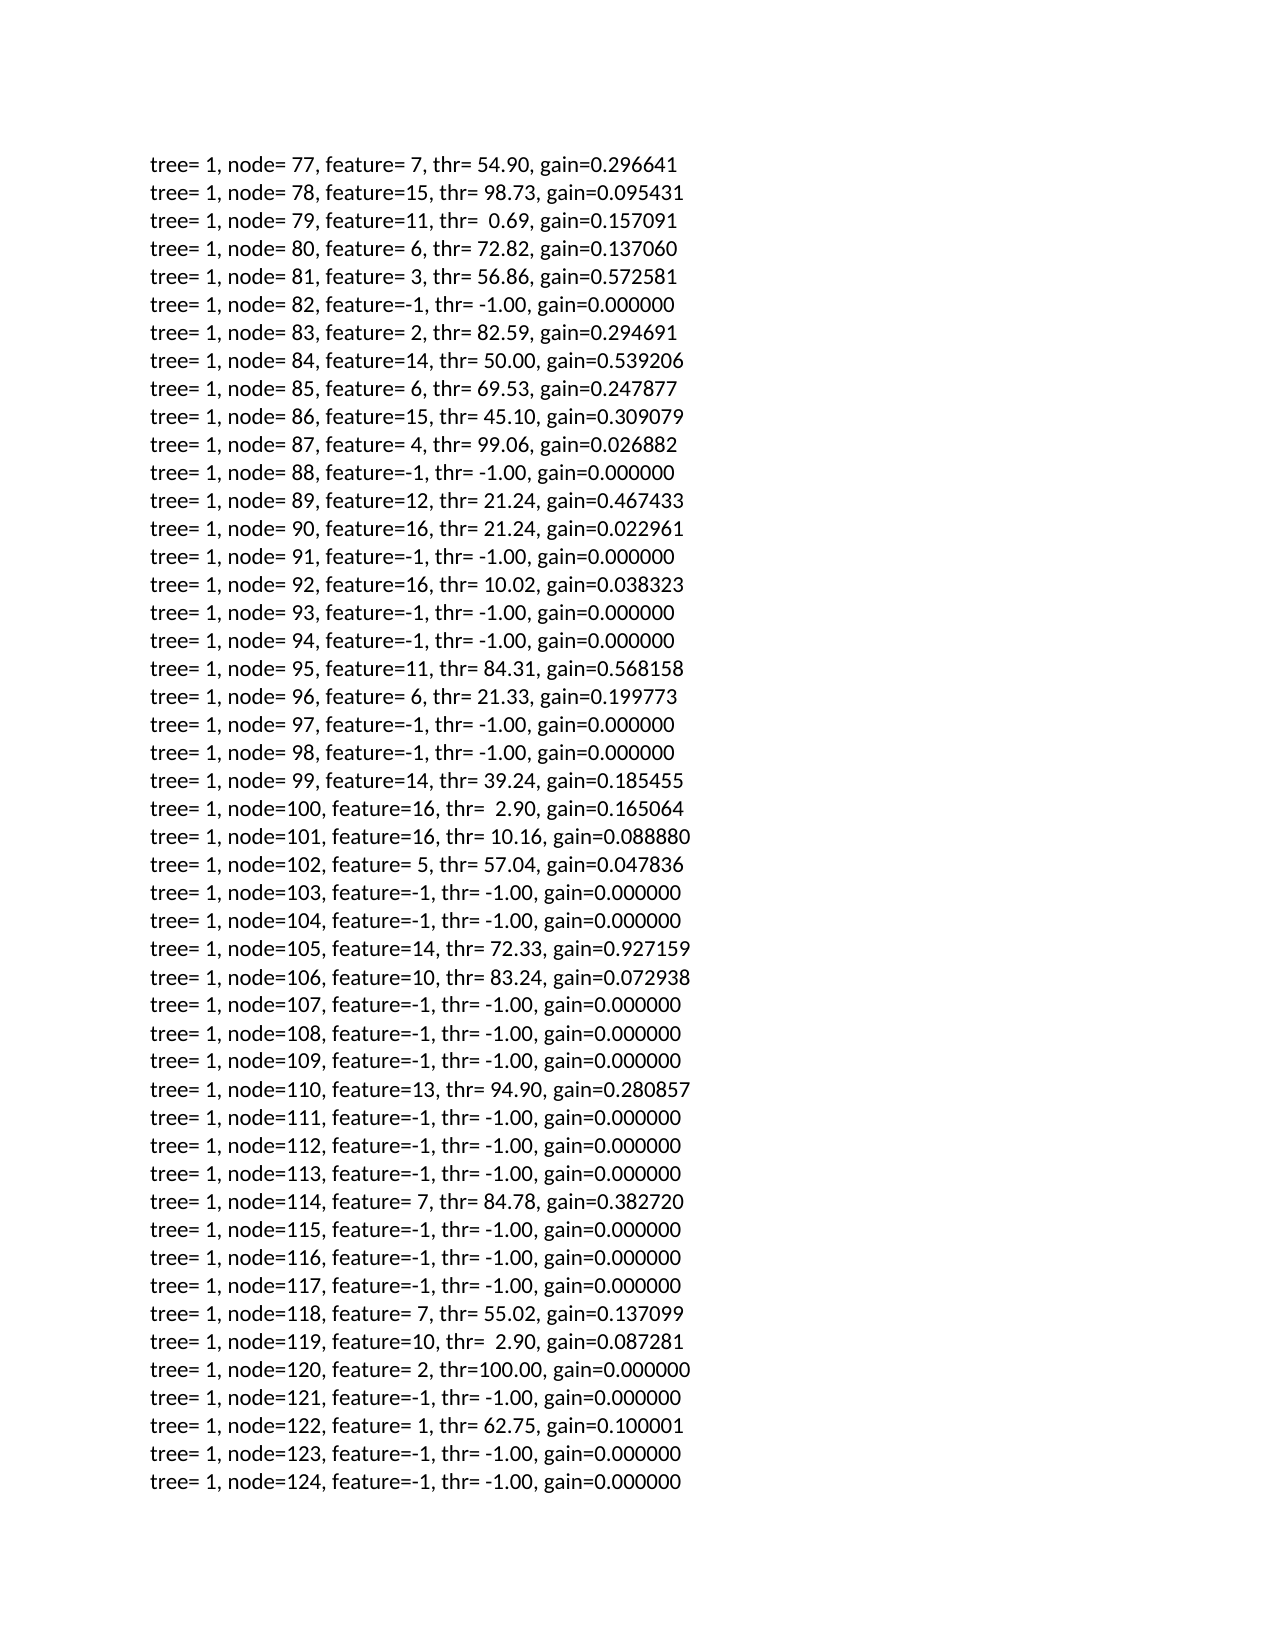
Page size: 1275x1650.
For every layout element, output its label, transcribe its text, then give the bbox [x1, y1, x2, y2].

text tree= 1, node= 85, feature= 6, thr= 69.53, gain=0.247877 [150, 374, 1125, 402]
text tree= 1, node=101, feature=16, thr= 10.16, gain=0.088880 [150, 822, 1125, 851]
text tree= 1, node=116, feature=-1, thr= -1.00, gain=0.000000 [150, 1243, 1125, 1271]
text tree= 1, node= 87, feature= 4, thr= 99.06, gain=0.026882 [150, 430, 1125, 458]
text tree= 1, node=120, feature= 2, thr=100.00, gain=0.000000 [150, 1355, 1125, 1383]
text tree= 1, node= 95, feature=11, thr= 84.31, gain=0.568158 [150, 654, 1125, 682]
text tree= 1, node=110, feature=13, thr= 94.90, gain=0.280857 [150, 1075, 1125, 1103]
text tree= 1, node= 81, feature= 3, thr= 56.86, gain=0.572581 [150, 262, 1125, 290]
text tree= 1, node=117, feature=-1, thr= -1.00, gain=0.000000 [150, 1271, 1125, 1299]
text tree= 1, node=107, feature=-1, thr= -1.00, gain=0.000000 [150, 991, 1125, 1019]
text tree= 1, node=103, feature=-1, thr= -1.00, gain=0.000000 [150, 878, 1125, 907]
text tree= 1, node= 89, feature=12, thr= 21.24, gain=0.467433 [150, 486, 1125, 514]
text tree= 1, node=113, feature=-1, thr= -1.00, gain=0.000000 [150, 1159, 1125, 1187]
text tree= 1, node=118, feature= 7, thr= 55.02, gain=0.137099 [150, 1299, 1125, 1327]
text tree= 1, node= 99, feature=14, thr= 39.24, gain=0.185455 [150, 766, 1125, 794]
text tree= 1, node= 90, feature=16, thr= 21.24, gain=0.022961 [150, 514, 1125, 542]
text tree= 1, node= 93, feature=-1, thr= -1.00, gain=0.000000 [150, 598, 1125, 626]
text tree= 1, node=106, feature=10, thr= 83.24, gain=0.072938 [150, 963, 1125, 991]
text tree= 1, node= 86, feature=15, thr= 45.10, gain=0.309079 [150, 402, 1125, 430]
text tree= 1, node= 92, feature=16, thr= 10.02, gain=0.038323 [150, 570, 1125, 598]
text tree= 1, node= 91, feature=-1, thr= -1.00, gain=0.000000 [150, 542, 1125, 570]
text tree= 1, node=112, feature=-1, thr= -1.00, gain=0.000000 [150, 1131, 1125, 1159]
text tree= 1, node= 78, feature=15, thr= 98.73, gain=0.095431 [150, 178, 1125, 206]
text tree= 1, node=115, feature=-1, thr= -1.00, gain=0.000000 [150, 1215, 1125, 1243]
text tree= 1, node=104, feature=-1, thr= -1.00, gain=0.000000 [150, 907, 1125, 934]
text tree= 1, node=105, feature=14, thr= 72.33, gain=0.927159 [150, 934, 1125, 963]
text tree= 1, node=121, feature=-1, thr= -1.00, gain=0.000000 [150, 1383, 1125, 1411]
text tree= 1, node=119, feature=10, thr= 2.90, gain=0.087281 [150, 1327, 1125, 1355]
text tree= 1, node= 82, feature=-1, thr= -1.00, gain=0.000000 [150, 290, 1125, 318]
text tree= 1, node= 83, feature= 2, thr= 82.59, gain=0.294691 [150, 318, 1125, 346]
text tree= 1, node=111, feature=-1, thr= -1.00, gain=0.000000 [150, 1103, 1125, 1131]
text tree= 1, node=114, feature= 7, thr= 84.78, gain=0.382720 [150, 1187, 1125, 1215]
text tree= 1, node= 98, feature=-1, thr= -1.00, gain=0.000000 [150, 738, 1125, 766]
text tree= 1, node= 79, feature=11, thr= 0.69, gain=0.157091 [150, 206, 1125, 234]
text tree= 1, node=123, feature=-1, thr= -1.00, gain=0.000000 [150, 1439, 1125, 1467]
text tree= 1, node= 77, feature= 7, thr= 54.90, gain=0.296641 [150, 150, 1125, 178]
text tree= 1, node= 88, feature=-1, thr= -1.00, gain=0.000000 [150, 458, 1125, 486]
text tree= 1, node=108, feature=-1, thr= -1.00, gain=0.000000 [150, 1019, 1125, 1047]
text tree= 1, node=109, feature=-1, thr= -1.00, gain=0.000000 [150, 1047, 1125, 1075]
text tree= 1, node= 84, feature=14, thr= 50.00, gain=0.539206 [150, 346, 1125, 374]
text tree= 1, node= 96, feature= 6, thr= 21.33, gain=0.199773 [150, 682, 1125, 710]
text tree= 1, node= 80, feature= 6, thr= 72.82, gain=0.137060 [150, 234, 1125, 262]
text tree= 1, node=100, feature=16, thr= 2.90, gain=0.165064 [150, 794, 1125, 822]
text tree= 1, node= 94, feature=-1, thr= -1.00, gain=0.000000 [150, 626, 1125, 654]
text tree= 1, node=122, feature= 1, thr= 62.75, gain=0.100001 [150, 1411, 1125, 1439]
text tree= 1, node=102, feature= 5, thr= 57.04, gain=0.047836 [150, 851, 1125, 878]
text tree= 1, node=124, feature=-1, thr= -1.00, gain=0.000000 [150, 1467, 1125, 1495]
text tree= 1, node= 97, feature=-1, thr= -1.00, gain=0.000000 [150, 710, 1125, 738]
